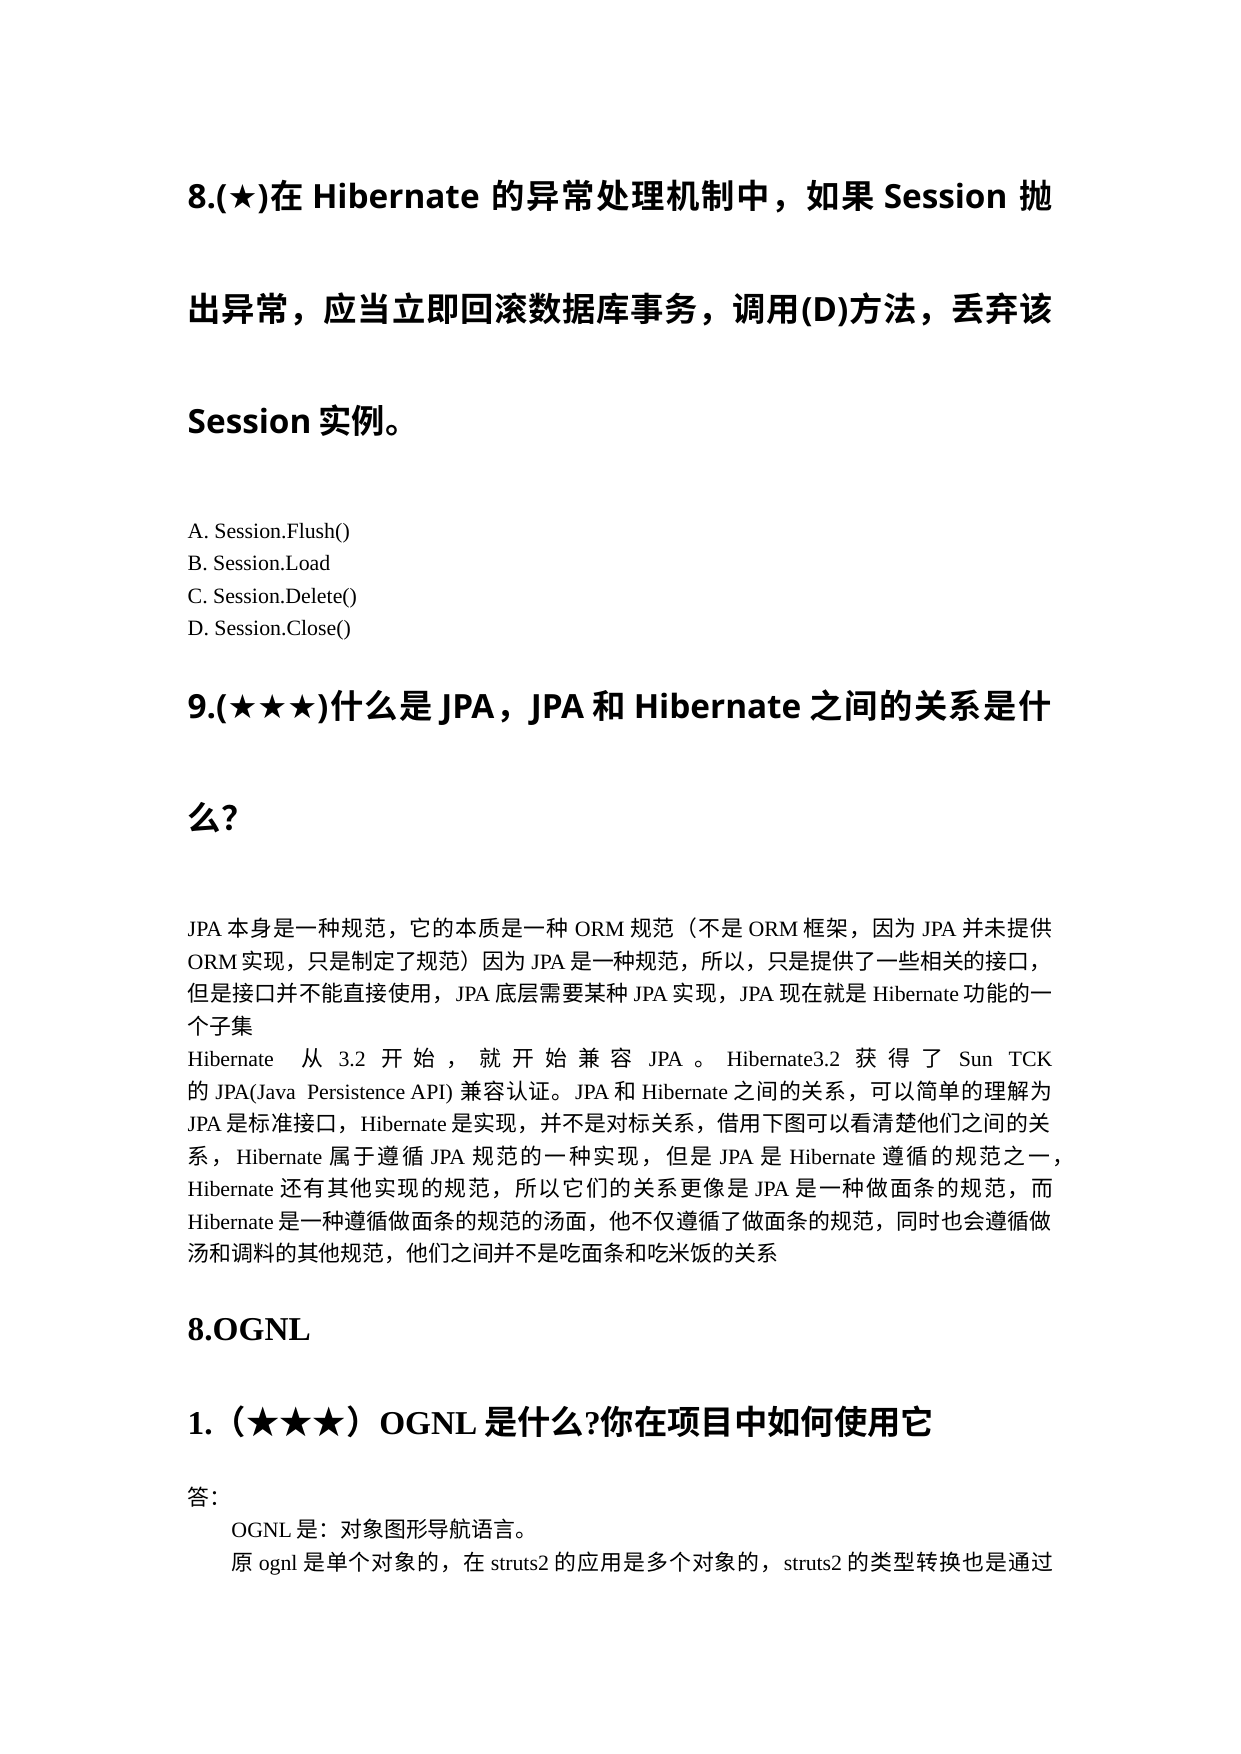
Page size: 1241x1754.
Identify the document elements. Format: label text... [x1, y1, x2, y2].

text 答： [187, 1479, 1053, 1512]
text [187, 1544, 1053, 1577]
text C. Session.Delete() [187, 579, 1053, 612]
subtitle 9.(★★★)什么是JPA，JPA和Hibernate之间的关系是什么？ [187, 671, 1053, 849]
subtitle 8.(★)在Hibernate 的异常处理机制中，如果Session 抛出异常，应当立即回滚数据库事务，调用(D)方法，丢弃该Session实例。 [187, 162, 1053, 452]
text JPA本身是一种规范，它的本质是一种ORM规范（不是ORM框架，因为JPA并未提供ORM实现，只是制定了规范）因为JPA是一种规范，所以，只是提供了一些相关的接口，但是接口并不能直接使用，JPA底层需要某种JPA实现，JPA现在就是Hibernate功能的一个子集 [187, 911, 1053, 1041]
text OGNL是：对象图形导航语言。 [187, 1512, 1053, 1544]
subtitle 1.（★★★）OGNL是什么?你在项目中如何使用它 [187, 1387, 1053, 1452]
text B. Session.Load [187, 547, 1053, 579]
text D. Session.Close() [187, 612, 1053, 644]
text A. Session.Flush() [187, 514, 1053, 547]
subtitle 8.OGNL [187, 1295, 1053, 1360]
text Hibernate 从3.2开始，就开始兼容JPA。Hibernate3.2获得了Sun TCK的 JPA(Java Persistence API) 兼容认证。JPA和Hibernate之间的关系，可以简单的理解为JPA是标准接口，Hibernate是实现，并不是对标关系，借用下图可以看清楚他们之间的关系，Hibernate属于遵循JPA规范的一种实现，但是JPA是Hibernate遵循的规范之一，Hibernate还有其他实现的规范，所以它们的关系更像是JPA是一种做面条的规范，而Hibernate是一种遵循做面条的规范的汤面，他不仅遵循了做面条的规范，同时也会遵循做汤和调料的其他规范，他们之间并不是吃面条和吃米饭的关系 [187, 1041, 1053, 1268]
